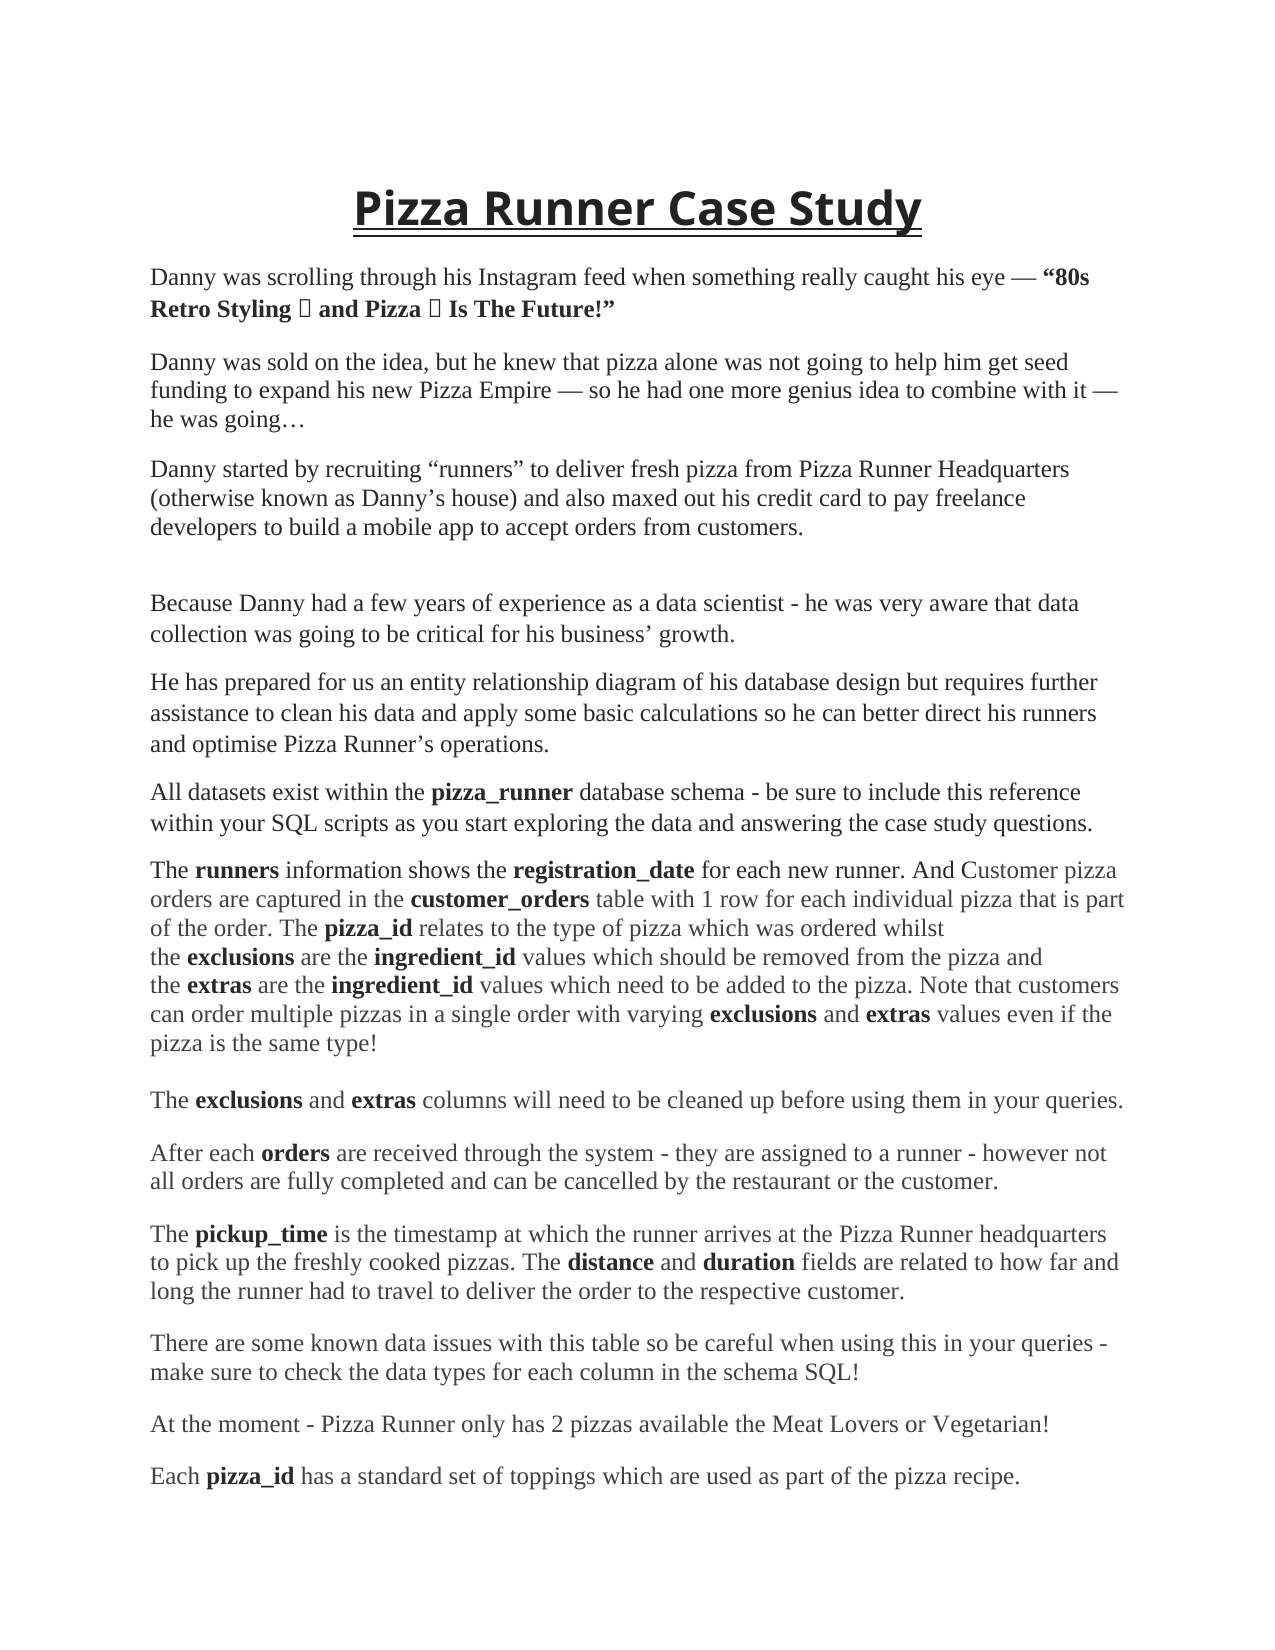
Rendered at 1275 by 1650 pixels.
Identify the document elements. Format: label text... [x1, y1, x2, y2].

text Danny was scrolling through his Instagram feed when something really caught his eye — “80s Retro Styling 🎸 and Pizza 🍕 Is The Future!” [150, 262, 1125, 325]
text The runners information shows the registration_date for each new runner. And Customer pizza orders are captured in the customer_orders table with 1 row for each individual pizza that is part of the order. The pizza_id relates to the type of pizza which was ordered whilst the exclusions are the ingredient_id values which should be removed from the pizza and the extras are the ingredient_id values which need to be added to the pizza. Note that customers can order multiple pizzas in a single order with varying exclusions and extras values even if the pizza is the same type! [150, 856, 1125, 1057]
text Danny started by recruiting “runners” to deliver fresh pizza from Pizza Runner Headquarters (otherwise known as Danny’s house) and also maxed out his credit card to pay freelance developers to build a mobile app to accept orders from customers. [150, 454, 1125, 541]
text Because Danny had a few years of experience as a data scientist - he was very aware that data collection was going to be critical for his business’ growth. [150, 588, 1125, 648]
text After each orders are received through the system - they are assigned to a runner - however not all orders are fully completed and can be cancelled by the restaurant or the customer. [150, 1138, 1125, 1195]
text At the moment - Pizza Runner only has 2 pizzas available the Meat Lovers or Vegetarian! [150, 1409, 1125, 1438]
text Each pizza_id has a standard set of toppings which are used as part of the pizza recipe. [150, 1461, 1125, 1490]
text The exclusions and extras columns will need to be cleaned up before using them in your queries. [150, 1086, 1125, 1114]
text There are some known data issues with this table so be careful when using this in your queries - make sure to check the data types for each column in the schema SQL! [150, 1328, 1125, 1386]
text All datasets exist within the pizza_runner database schema - be sure to include this reference within your SQL scripts as you start exploring the data and answering the case study questions. [150, 777, 1125, 837]
text Pizza Runner Case Study [150, 175, 1125, 239]
text The pickup_time is the timestamp at which the runner arrives at the Pizza Runner headquarters to pick up the freshly cooked pizzas. The distance and duration fields are related to how far and long the runner had to travel to deliver the order to the respective customer. [150, 1219, 1125, 1305]
text Danny was sold on the idea, but he knew that pizza alone was not going to help him get seed funding to expand his new Pizza Empire — so he had one more genius idea to combine with it — he was going… [150, 347, 1125, 433]
text He has prepared for us an entity relationship diagram of his database design but requires further assistance to clean his data and apply some basic calculations so he can better direct his runners and optimise Pizza Runner’s operations. [150, 667, 1125, 758]
